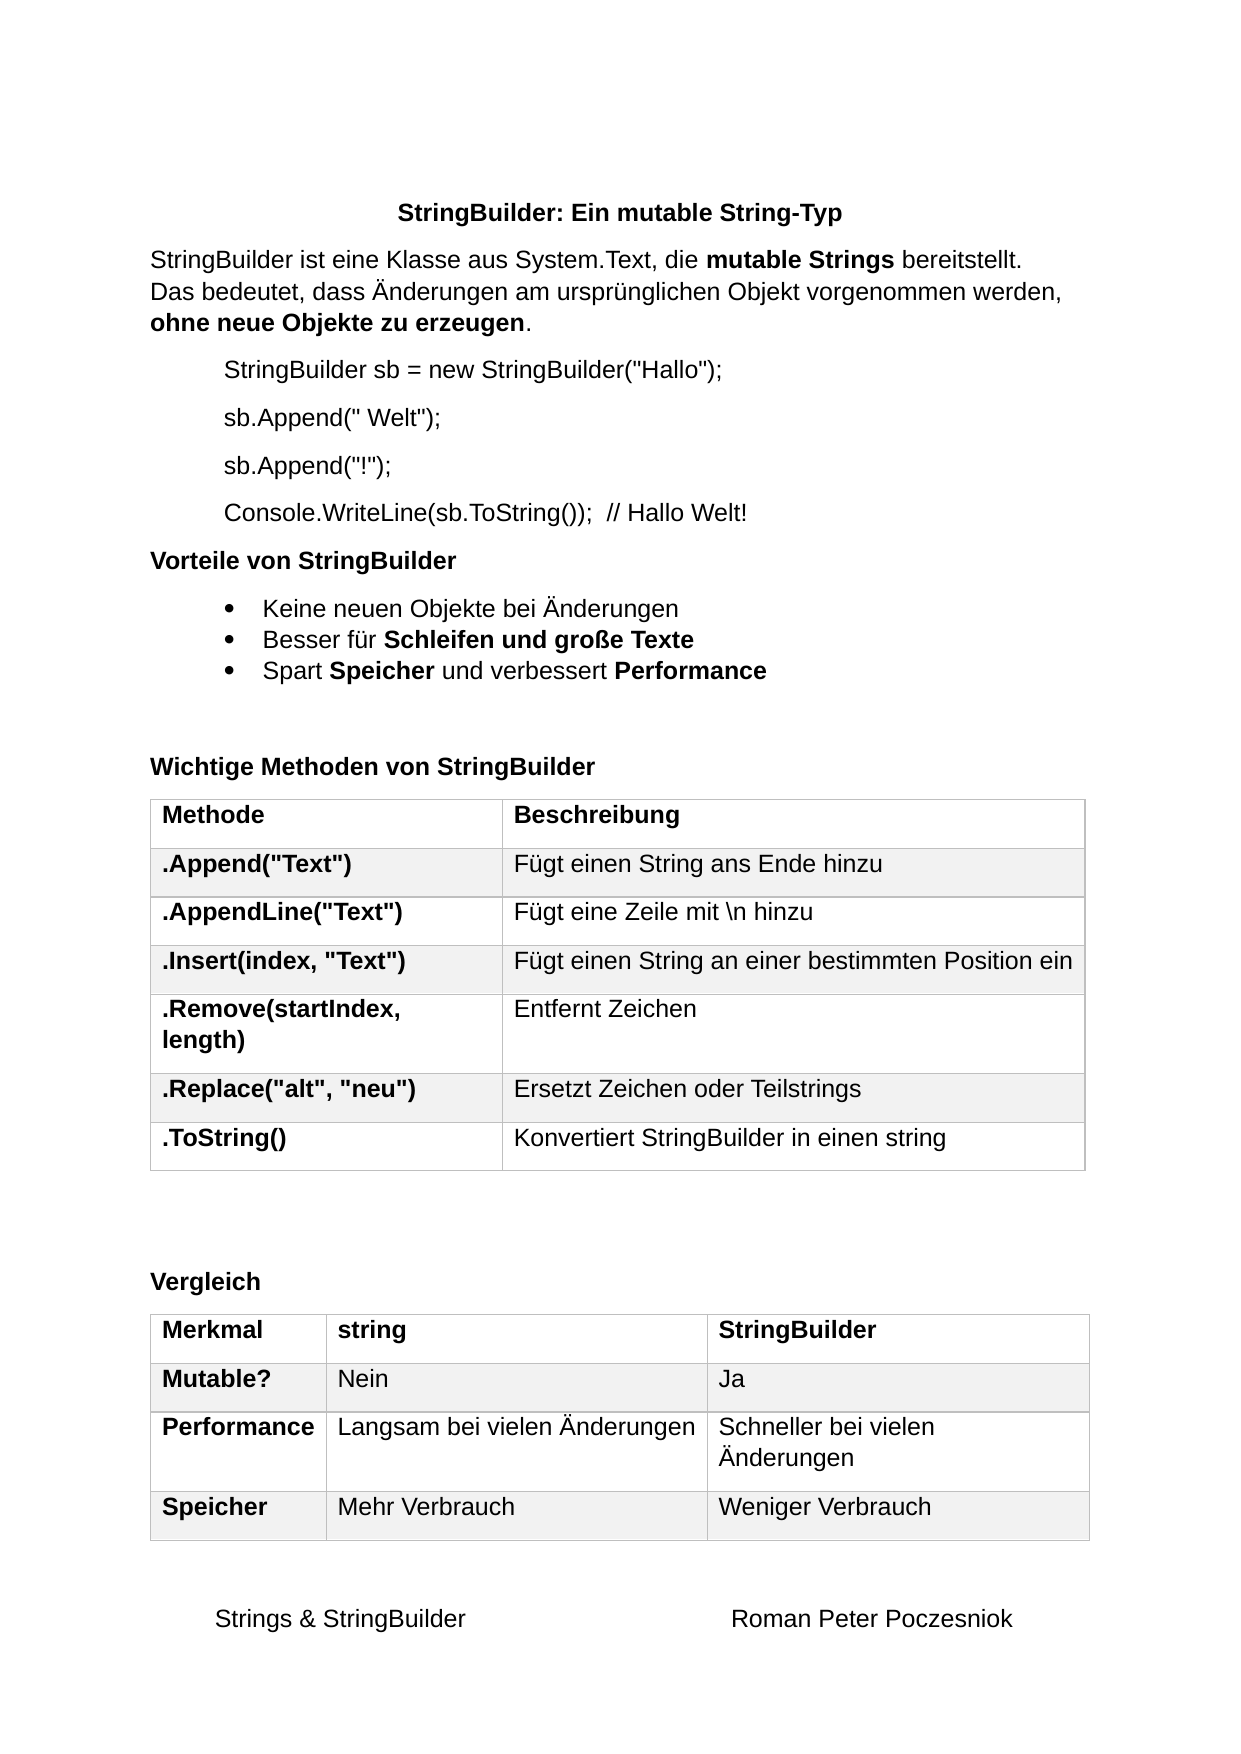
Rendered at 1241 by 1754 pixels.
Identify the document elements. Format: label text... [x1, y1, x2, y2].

table_cell Fügt einen String an einer bestimmten Position ein [503, 946, 1084, 993]
table_cell .Remove(startIndex, length) [151, 995, 502, 1073]
table_cell Ja [708, 1364, 1089, 1411]
table_cell Konvertiert StringBuilder in einen string [503, 1123, 1084, 1170]
table_cell Weniger Verbrauch [708, 1492, 1089, 1539]
table_cell .AppendLine("Text") [151, 898, 502, 945]
table_cell .Append("Text") [151, 849, 502, 896]
table_cell Nein [327, 1364, 707, 1411]
text Vergleich [150, 1267, 1090, 1295]
text sb.Append("!"); [224, 451, 1090, 479]
table_cell .Replace("alt", "neu") [151, 1074, 502, 1122]
table_cell Mehr Verbrauch [327, 1492, 707, 1539]
list Spart Speicher und verbessert Performance [225, 656, 1090, 685]
table_header string [327, 1315, 707, 1363]
text StringBuilder: Ein mutable String-Typ [150, 198, 1090, 226]
table_header Merkmal [151, 1315, 326, 1363]
table_cell Langsam bei vielen Änderungen [327, 1413, 707, 1491]
table_cell .ToString() [151, 1123, 502, 1170]
table_cell Ersetzt Zeichen oder Teilstrings [503, 1074, 1084, 1122]
text Vorteile von StringBuilder [150, 546, 1090, 575]
table_cell Speicher [151, 1492, 326, 1539]
table_cell Fügt eine Zeile mit \n hinzu [503, 898, 1084, 945]
table_header Beschreibung [503, 800, 1084, 848]
list Besser für Schleifen und große Texte [225, 625, 1090, 654]
table_cell Fügt einen String ans Ende hinzu [503, 849, 1084, 896]
text StringBuilder sb = new StringBuilder("Hallo"); [224, 355, 1090, 384]
table_cell Entfernt Zeichen [503, 995, 1084, 1073]
text StringBuilder ist eine Klasse aus System.Text, die mutable Strings bereitstellt. Das bedeutet, dass Änderungen am ursprünglichen Objekt vorgenommen werden, ohne neue Objekte zu erzeugen. [150, 245, 1090, 336]
table_cell .Insert(index, "Text") [151, 946, 502, 993]
text sb.Append(" Welt"); [224, 403, 1090, 432]
table_cell Performance [151, 1413, 326, 1491]
table_header StringBuilder [708, 1315, 1089, 1363]
list Keine neuen Objekte bei Änderungen [225, 594, 1090, 623]
table_cell Mutable? [151, 1364, 326, 1411]
text Console.WriteLine(sb.ToString()); // Hallo Welt! [224, 498, 1090, 527]
text Wichtige Methoden von StringBuilder [150, 752, 1090, 780]
table_header Methode [151, 800, 502, 848]
table_cell Schneller bei vielen Änderungen [708, 1413, 1089, 1491]
